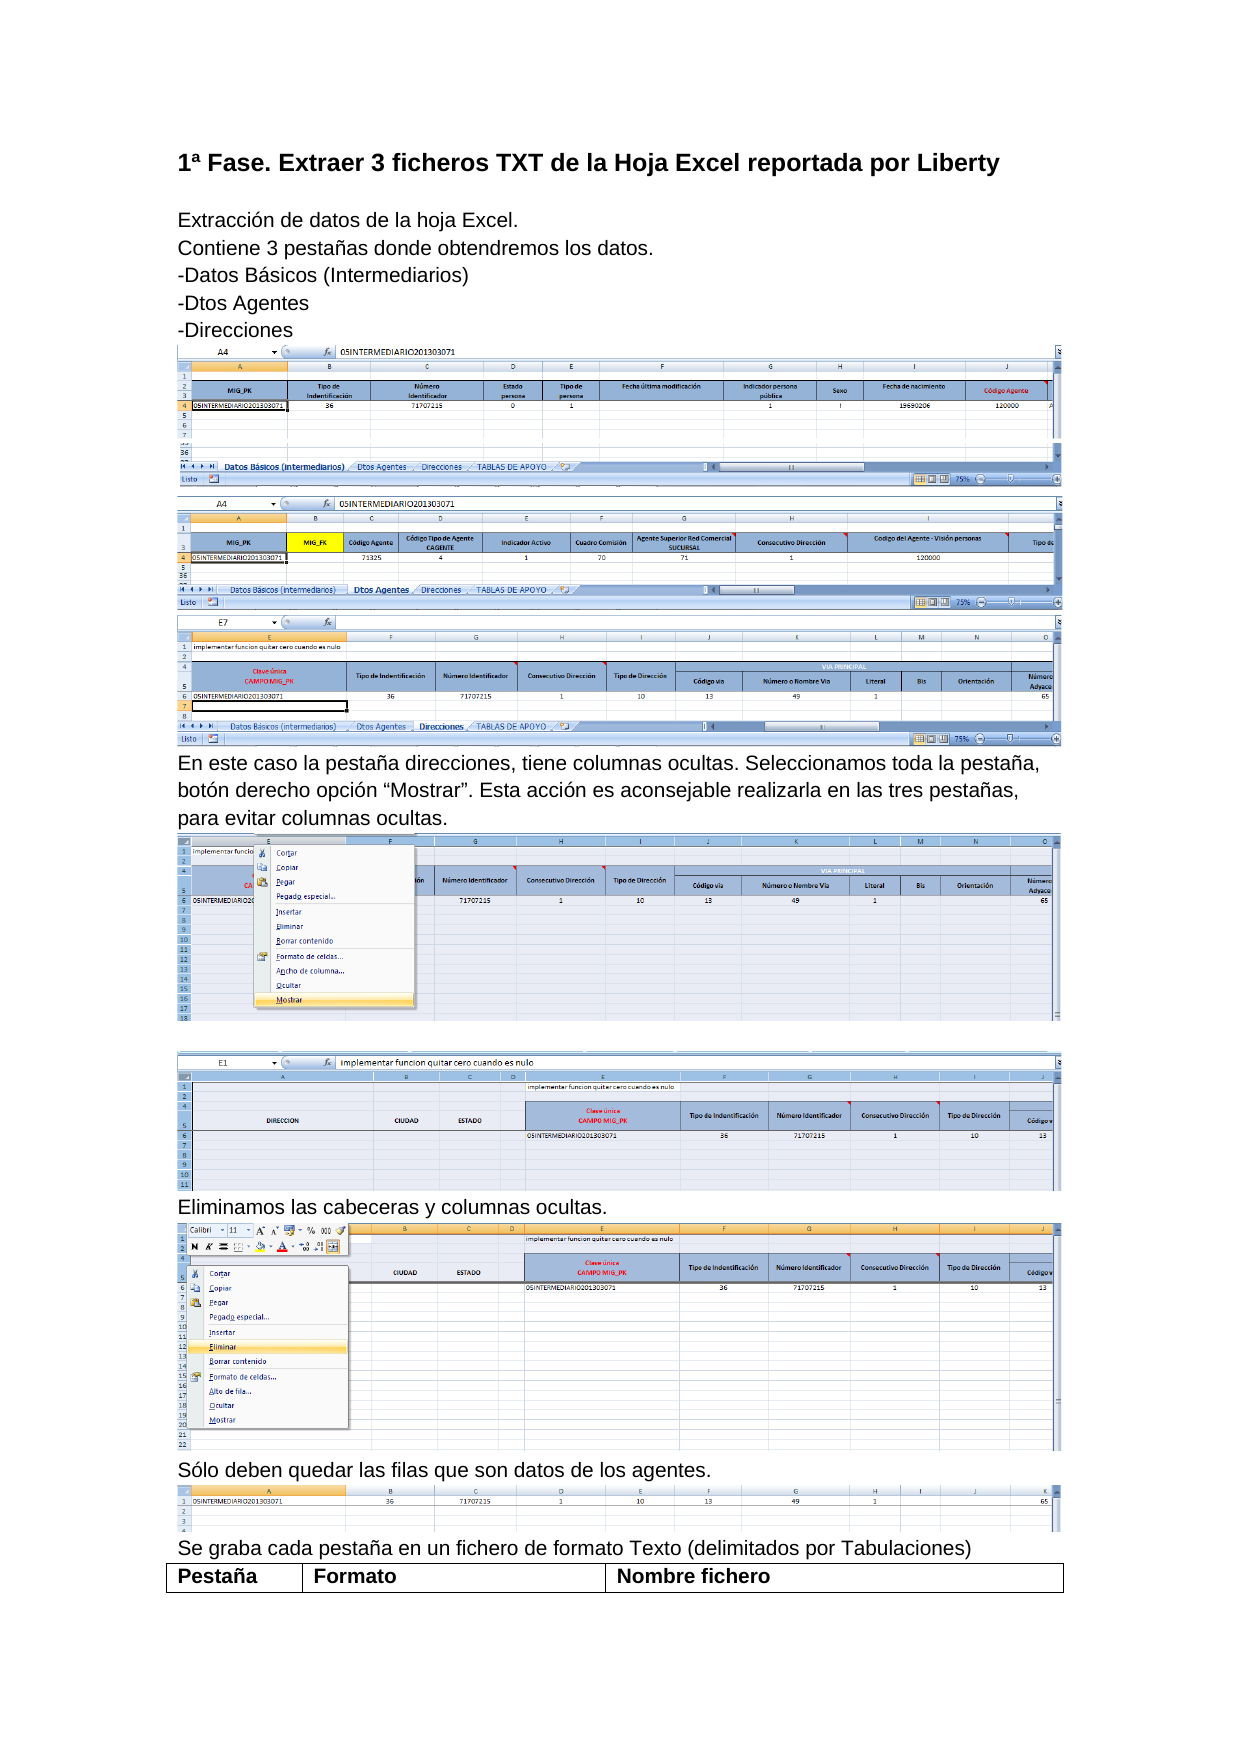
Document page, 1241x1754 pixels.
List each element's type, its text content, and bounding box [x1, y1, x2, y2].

picture [177, 345, 1062, 493]
text Sólo deben quedar las filas que son datos de los agentes. [177, 1458, 1063, 1482]
text Se graba cada pestaña en un fichero de formato Texto (delimitados por Tabulaciones) [177, 1536, 1063, 1559]
text En este caso la pestaña direcciones, tiene columnas ocultas. Seleccionamos toda la pestaña, botón derecho opción “Mostrar”. Esta acción es aconsejable realizarla en las tres pestañas, para evitar columnas ocultas. [177, 751, 1063, 829]
text Contiene 3 pestañas donde obtendremos los datos. [177, 236, 1063, 259]
text -Datos Básicos (Intermediarios) [177, 263, 1063, 287]
table_header Pestaña [167, 1564, 302, 1592]
picture [177, 1485, 1061, 1532]
picture [177, 496, 1063, 611]
text -Dtos Agentes [177, 291, 1063, 314]
table_header Nombre fichero [606, 1564, 1063, 1592]
text Extracción de datos de la hoja Excel. [177, 208, 1063, 232]
picture [177, 1223, 1062, 1451]
picture [177, 1051, 1062, 1191]
picture [177, 833, 1061, 1021]
text -Direcciones [177, 318, 1063, 342]
table_header Formato [303, 1564, 605, 1592]
picture [177, 615, 1062, 747]
text 1ª Fase. Extraer 3 ficheros TXT de la Hoja Excel reportada por Liberty [177, 148, 1063, 176]
